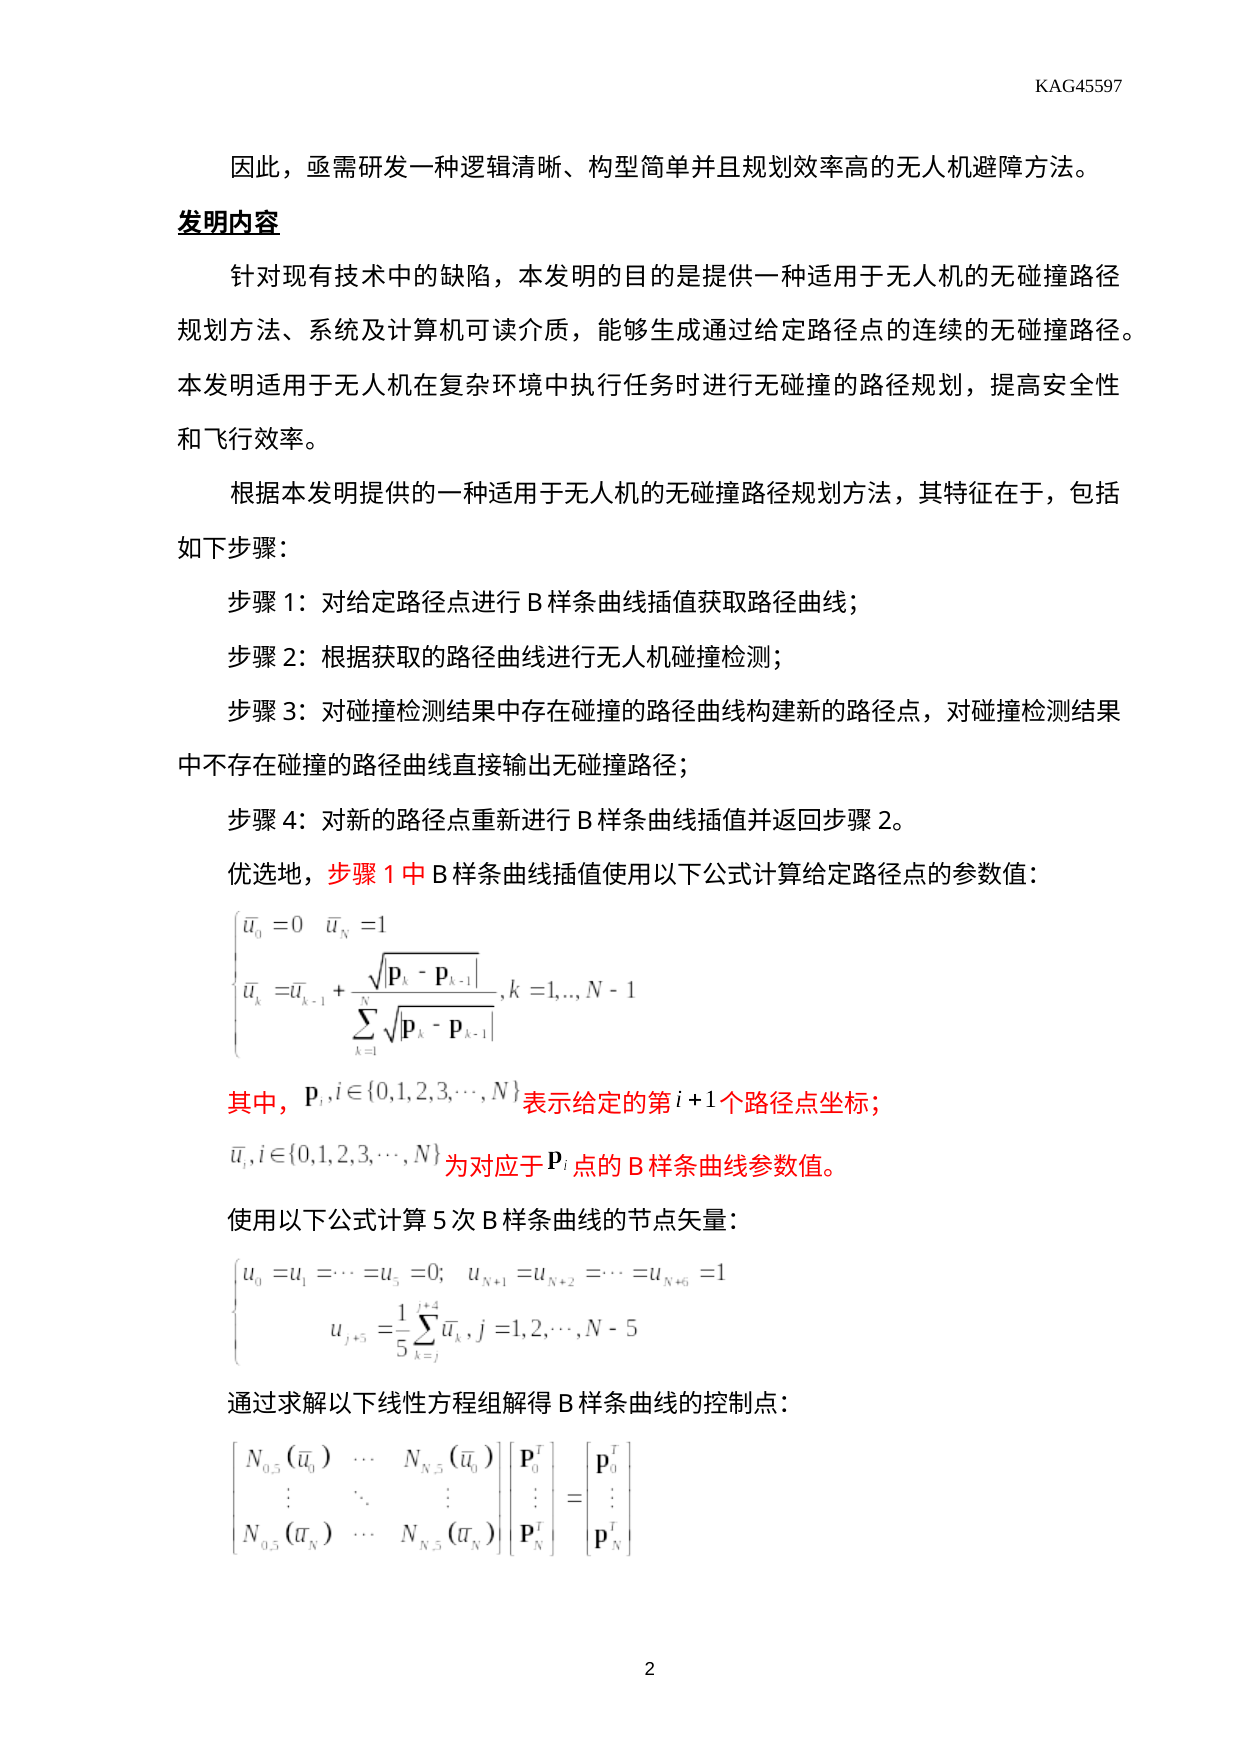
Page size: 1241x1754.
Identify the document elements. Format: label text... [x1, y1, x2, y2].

text 其中，表示给定的第个路径点坐标； [177, 1075, 1122, 1119]
text 步骤3：对碰撞检测结果中存在碰撞的路径曲线构建新的路径点，对碰撞检测结果中不存在碰撞的路径曲线直接输出无碰撞路径； [177, 691, 1122, 782]
text 优选地，步骤1中B样条曲线插值使用以下公式计算给定路径点的参数值： [177, 854, 1122, 891]
text 使用以下公式计算5次B样条曲线的节点矢量： [177, 1201, 1122, 1237]
text 为对应于点的B样条曲线参数值。 [177, 1138, 1122, 1182]
text 步骤2：根据获取的路径曲线进行无人机碰撞检测； [177, 637, 1122, 673]
text 因此，亟需研发一种逻辑清晰、构型简单并且规划效率高的无人机避障方法。 [177, 148, 1122, 184]
text 步骤1：对给定路径点进行B样条曲线插值获取路径曲线； [177, 583, 1122, 619]
text 通过求解以下线性方程组解得B样条曲线的控制点： [177, 1383, 1122, 1419]
text 针对现有技术中的缺陷，本发明的目的是提供一种适用于无人机的无碰撞路径规划方法、系统及计算机可读介质，能够生成通过给定路径点的连续的无碰撞路径。本发明适用于无人机在复杂环境中执行任务时进行无碰撞的路径规划，提高安全性和飞行效率。 [177, 256, 1122, 456]
text 步骤4：对新的路径点重新进行B样条曲线插值并返回步骤2。 [177, 800, 1122, 836]
text 发明内容 [177, 202, 1122, 238]
text 根据本发明提供的一种适用于无人机的无碰撞路径规划方法，其特征在于，包括如下步骤： [177, 474, 1122, 564]
